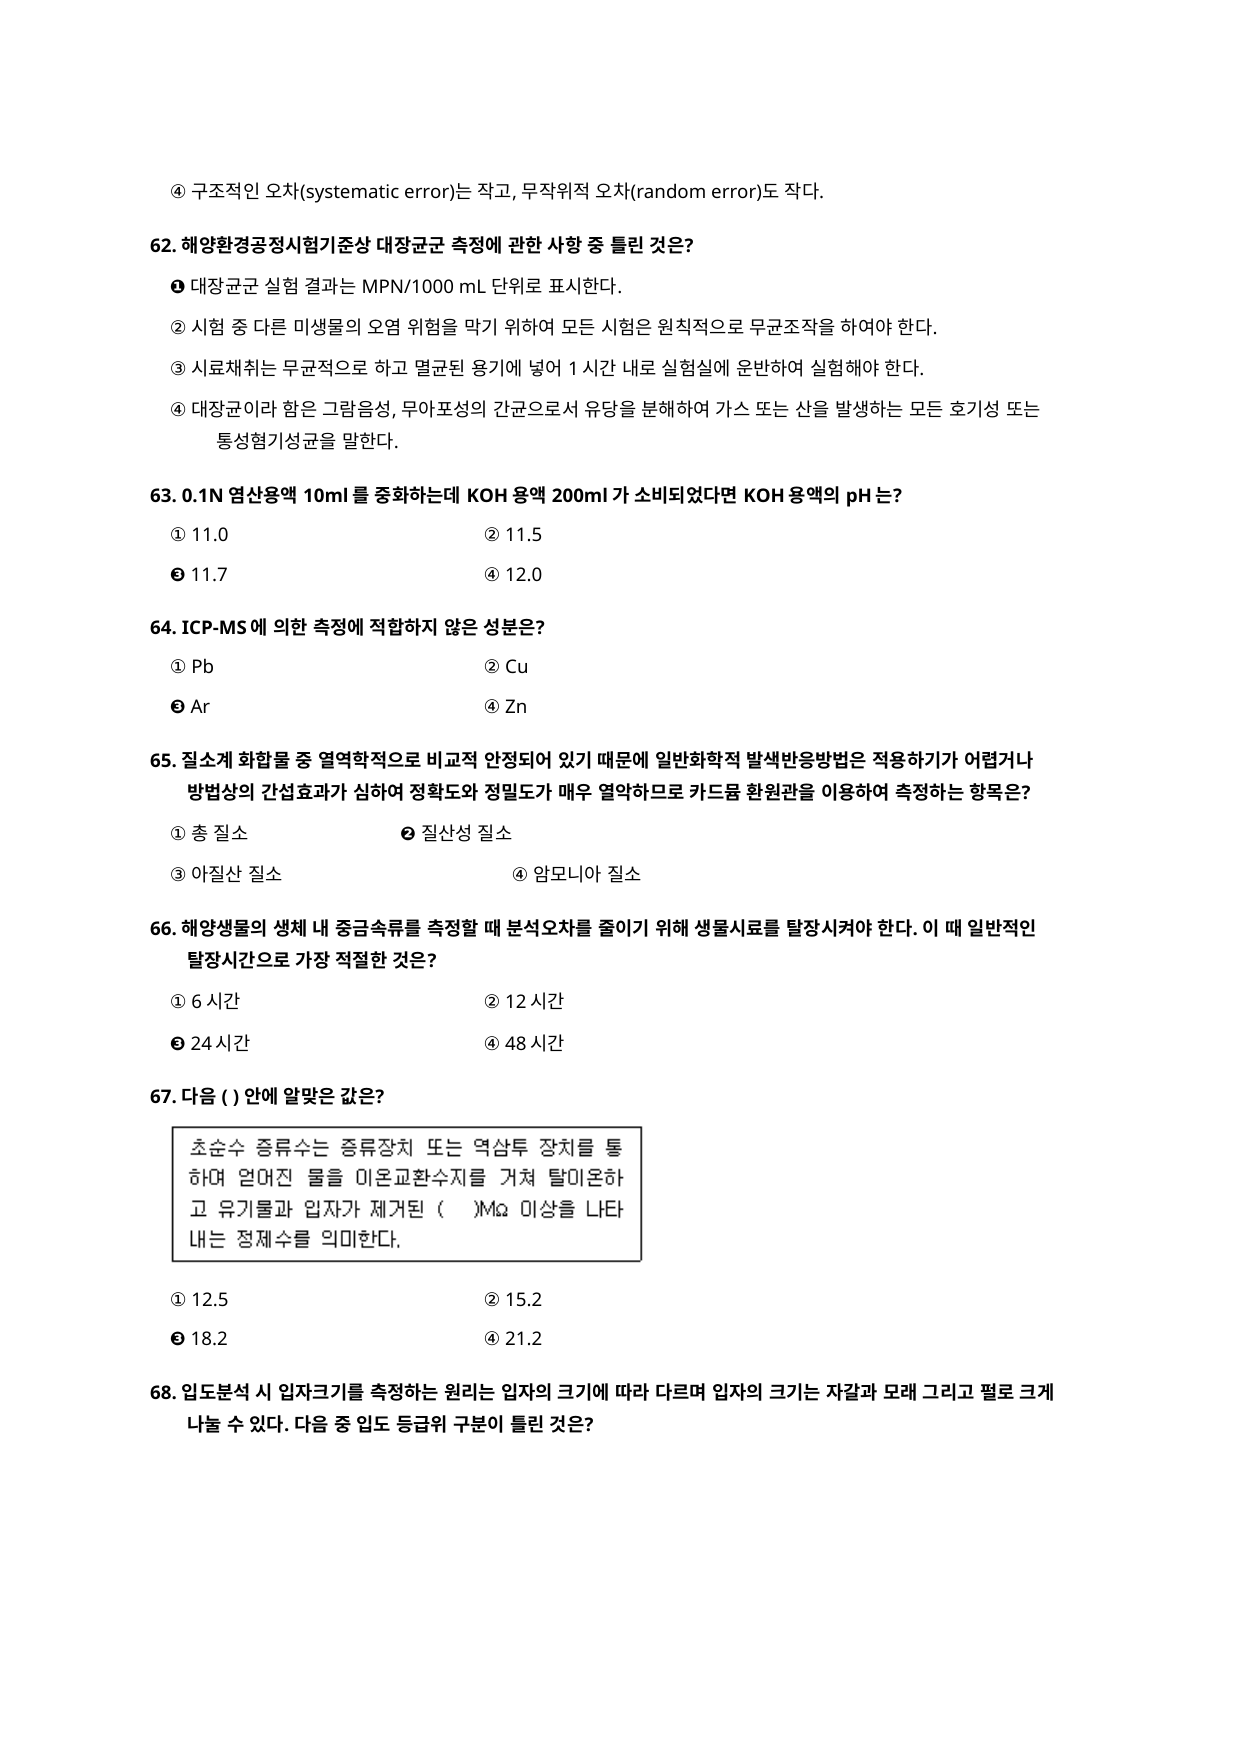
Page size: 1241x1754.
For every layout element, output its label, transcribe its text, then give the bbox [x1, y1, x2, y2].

text 64. ICP-MS에 의한 측정에 적합하지 않은 성분은? [150, 613, 1090, 640]
text 65. 질소계 화합물 중 열역학적으로 비교적 안정되어 있기 때문에 일반화학적 발색반응방법은 적용하기가 어렵거나 방법상의 간섭효과가 심하여 정확도와 정밀도가 매우 열악하므로 카드뮴 환원관을 이용하여 측정하는 항목은? [150, 745, 1090, 805]
text ① 총 질소 ❷ 질산성 질소 [150, 819, 1090, 846]
text ❸ 24시간 ④ 48시간 [150, 1028, 1090, 1055]
text ② 시험 중 다른 미생물의 오염 위험을 막기 위하여 모든 시험은 원칙적으로 무균조작을 하여야 한다. [150, 312, 1090, 340]
text ③ 시료채취는 무균적으로 하고 멸균된 용기에 넣어 1시간 내로 실험실에 운반하여 실험해야 한다. [150, 353, 1090, 381]
text ❸ Ar ④ Zn [150, 693, 1090, 719]
text 63. 0.1N 염산용액 10ml를 중화하는데 KOH용액 200ml가 소비되었다면 KOH용액의 pH는? [150, 480, 1090, 508]
text ① 12.5 ② 15.2 [150, 1286, 1090, 1311]
text ❶ 대장균군 실험 결과는 MPN/1000 mL 단위로 표시한다. [150, 272, 1090, 299]
text ③ 아질산 질소 ④ 암모니아 질소 [150, 860, 1090, 887]
text ① 11.0 ② 11.5 [150, 521, 1090, 547]
text ① 6시간 ② 12시간 [150, 987, 1090, 1014]
text 67. 다음 ( ) 안에 알맞은 값은? [150, 1082, 1090, 1109]
picture [169, 1122, 647, 1267]
text 62. 해양환경공정시험기준상 대장균군 측정에 관한 사항 중 틀린 것은? [150, 231, 1090, 258]
text 66. 해양생물의 생체 내 중금속류를 측정할 때 분석오차를 줄이기 위해 생물시료를 탈장시켜야 한다. 이 때 일반적인 탈장시간으로 가장 적절한 것은? [150, 913, 1090, 973]
text ④ 구조적인 오차(systematic error)는 작고, 무작위적 오차(random error)도 작다. [150, 177, 1090, 204]
text ① Pb ② Cu [150, 654, 1090, 679]
text ❸ 18.2 ④ 21.2 [150, 1325, 1090, 1351]
text ④ 대장균이라 함은 그람음성, 무아포성의 간균으로서 유당을 분해하여 가스 또는 산을 발생하는 모든 호기성 또는 통성혐기성균을 말한다. [150, 394, 1090, 454]
text ❸ 11.7 ④ 12.0 [150, 561, 1090, 586]
text 68. 입도분석 시 입자크기를 측정하는 원리는 입자의 크기에 따라 다르며 입자의 크기는 자갈과 모래 그리고 펄로 크게 나눌 수 있다. 다음 중 입도 등급위 구분이 틀린 것은? [150, 1377, 1090, 1437]
